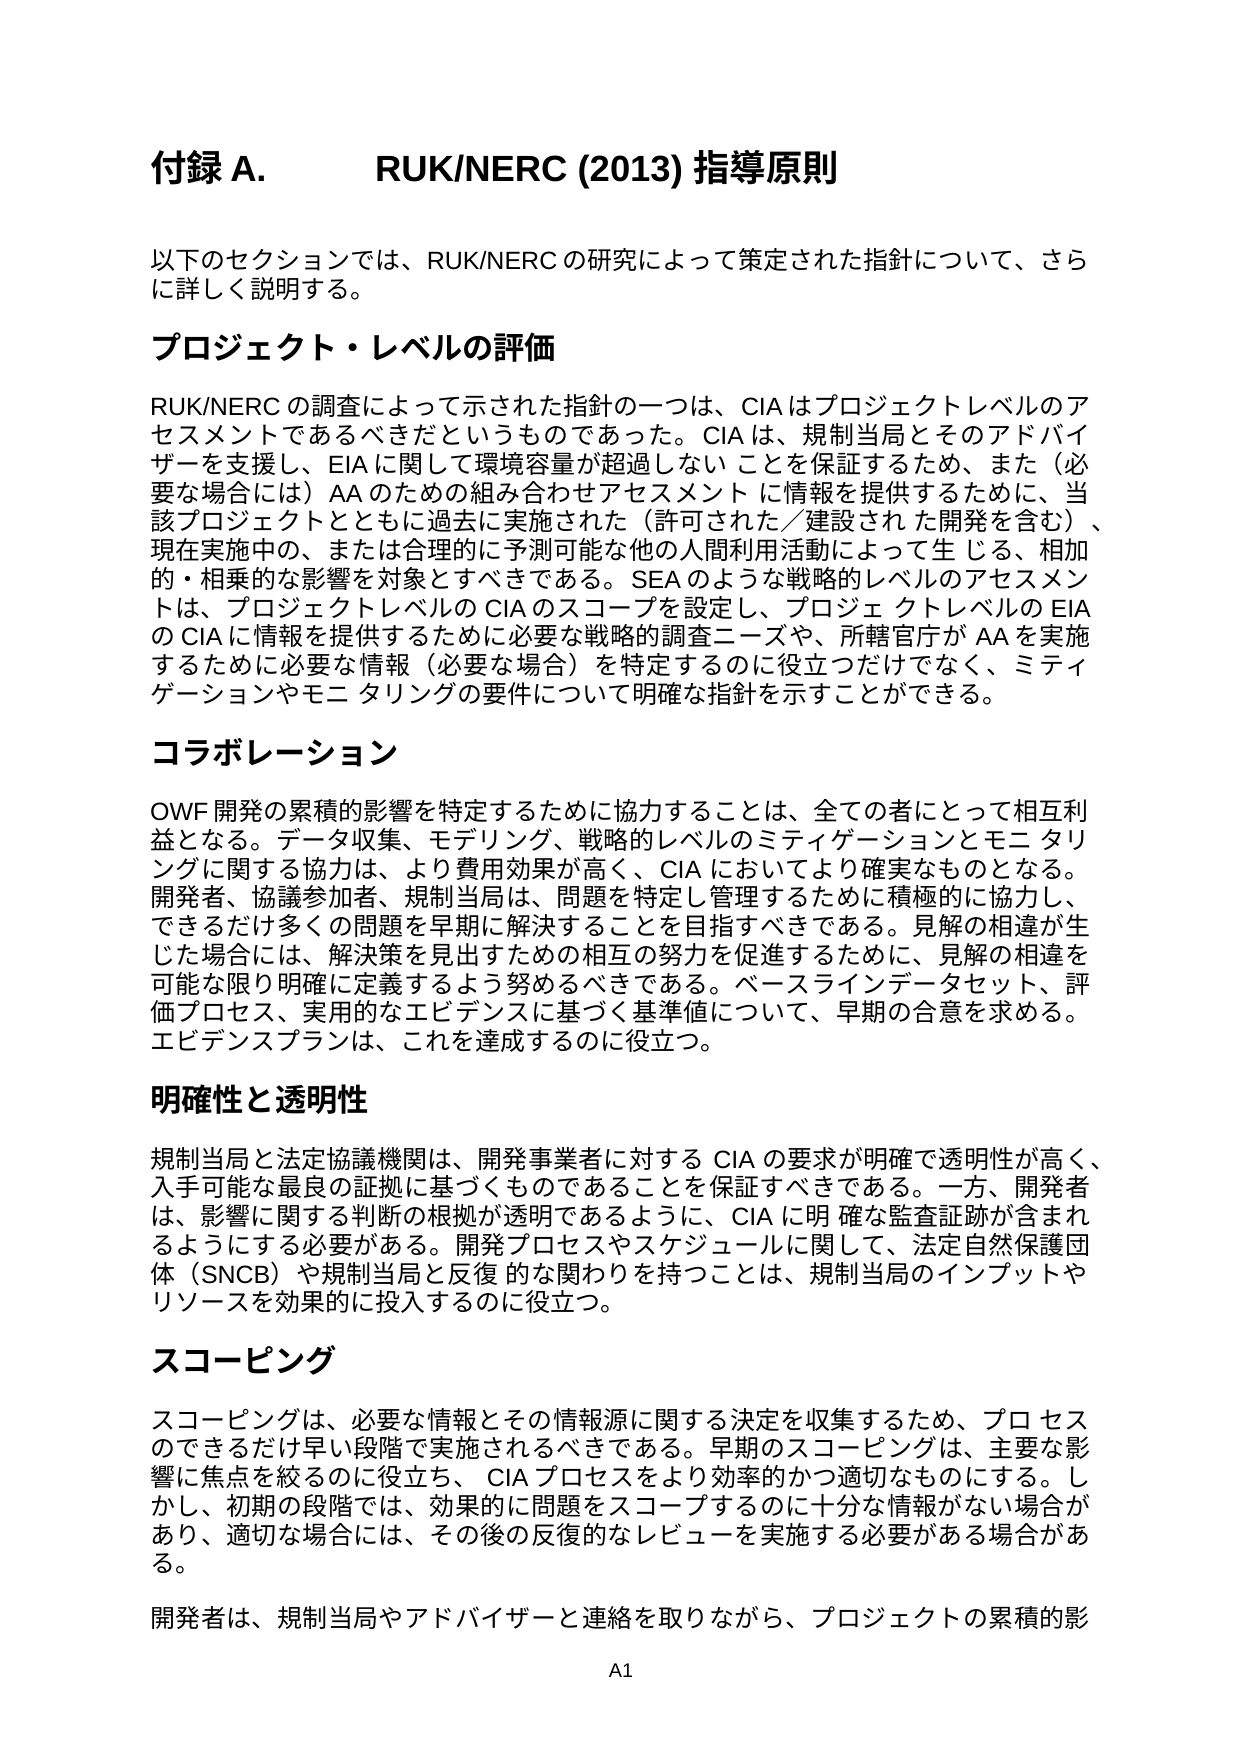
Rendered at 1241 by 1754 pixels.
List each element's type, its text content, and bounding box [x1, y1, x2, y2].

text 規制当局と法定協議機関は、開発事業者に対する CIA の要求が明確で透明性が高く、入手可能な最良の証拠に基づくものであることを保証すべきである。一方、開発者は、影響に関する判断の根拠が透明であるように、CIA に明 確な監査証跡が含まれるようにする必要がある。開発プロセスやスケジュールに関して、法定自然保護団体（SNCB）や規制当局と反復 的な関わりを持つことは、規制当局のインプットやリソースを効果的に投入するのに役立つ。 [150, 1145, 1091, 1317]
text RUK/NERCの調査によって示された指針の一つは、CIAはプロジェクトレベルのアセスメントであるべきだというものであった。CIAは、規制当局とそのアドバイザーを支援し、EIAに関して環境容量が超過しない ことを保証するため、また（必要な場合には）AAのための組み合わせアセスメント に情報を提供するために、当該プロジェクトとともに過去に実施された（許可された／建設され た開発を含む）、現在実施中の、または合理的に予測可能な他の人間利用活動によって生 じる、相加的・相乗的な影響を対象とすべきである。SEAのような戦略的レベルのアセスメントは、プロジェクトレベルのCIAのスコープを設定し、プロジェ クトレベルのEIAのCIAに情報を提供するために必要な戦略的調査ニーズや、所轄官庁がAAを実施 するために必要な情報（必要な場合）を特定するのに役立つだけでなく、ミティゲーションやモニ タリングの要件について明確な指針を示すことができる。 [150, 392, 1091, 708]
subtitle 付録A. RUK/NERC (2013) 指導原則 [150, 147, 1107, 189]
subtitle スコーピング [150, 1343, 1107, 1379]
subtitle 明確性と透明性 [150, 1082, 1107, 1118]
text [150, 1604, 1091, 1633]
subtitle プロジェクト・レベルの評価 [150, 330, 1107, 366]
text 以下のセクションでは、RUK/NERCの研究によって策定された指針について、さらに詳しく説明する。 [150, 246, 1090, 303]
subtitle コラボレーション [150, 735, 1107, 771]
text スコーピングは、必要な情報とその情報源に関する決定を収集するため、プロ セスのできるだけ早い段階で実施されるべきである。早期のスコーピングは、主要な影響に焦点を絞るのに役立ち、 CIAプロセスをより効率的かつ適切なものにする。しかし、初期の段階では、効果的に問題をスコープするのに十分な情報がない場合があり、適切な場合には、その後の反復的なレビューを実施する必要がある場合がある。 [150, 1406, 1091, 1578]
text OWF開発の累積的影響を特定するために協力することは、全ての者にとって相互利益となる。データ収集、モデリング、戦略的レベルのミティゲーションとモニ タリングに関する協力は、より費用効果が高く、CIA においてより確実なものとなる。開発者、協議参加者、規制当局は、問題を特定し管理するために積極的に協力し、 できるだけ多くの問題を早期に解決することを目指すべきである。見解の相違が生じた場合には、解決策を見出すための相互の努力を促進するために、見解の相違を可能な限り明確に定義するよう努めるべきである。ベースラインデータセット、評価プロセス、実用的なエビデンスに基づく基準値について、早期の合意を求める。エビデンスプランは、これを達成するのに役立つ。 [150, 797, 1091, 1056]
